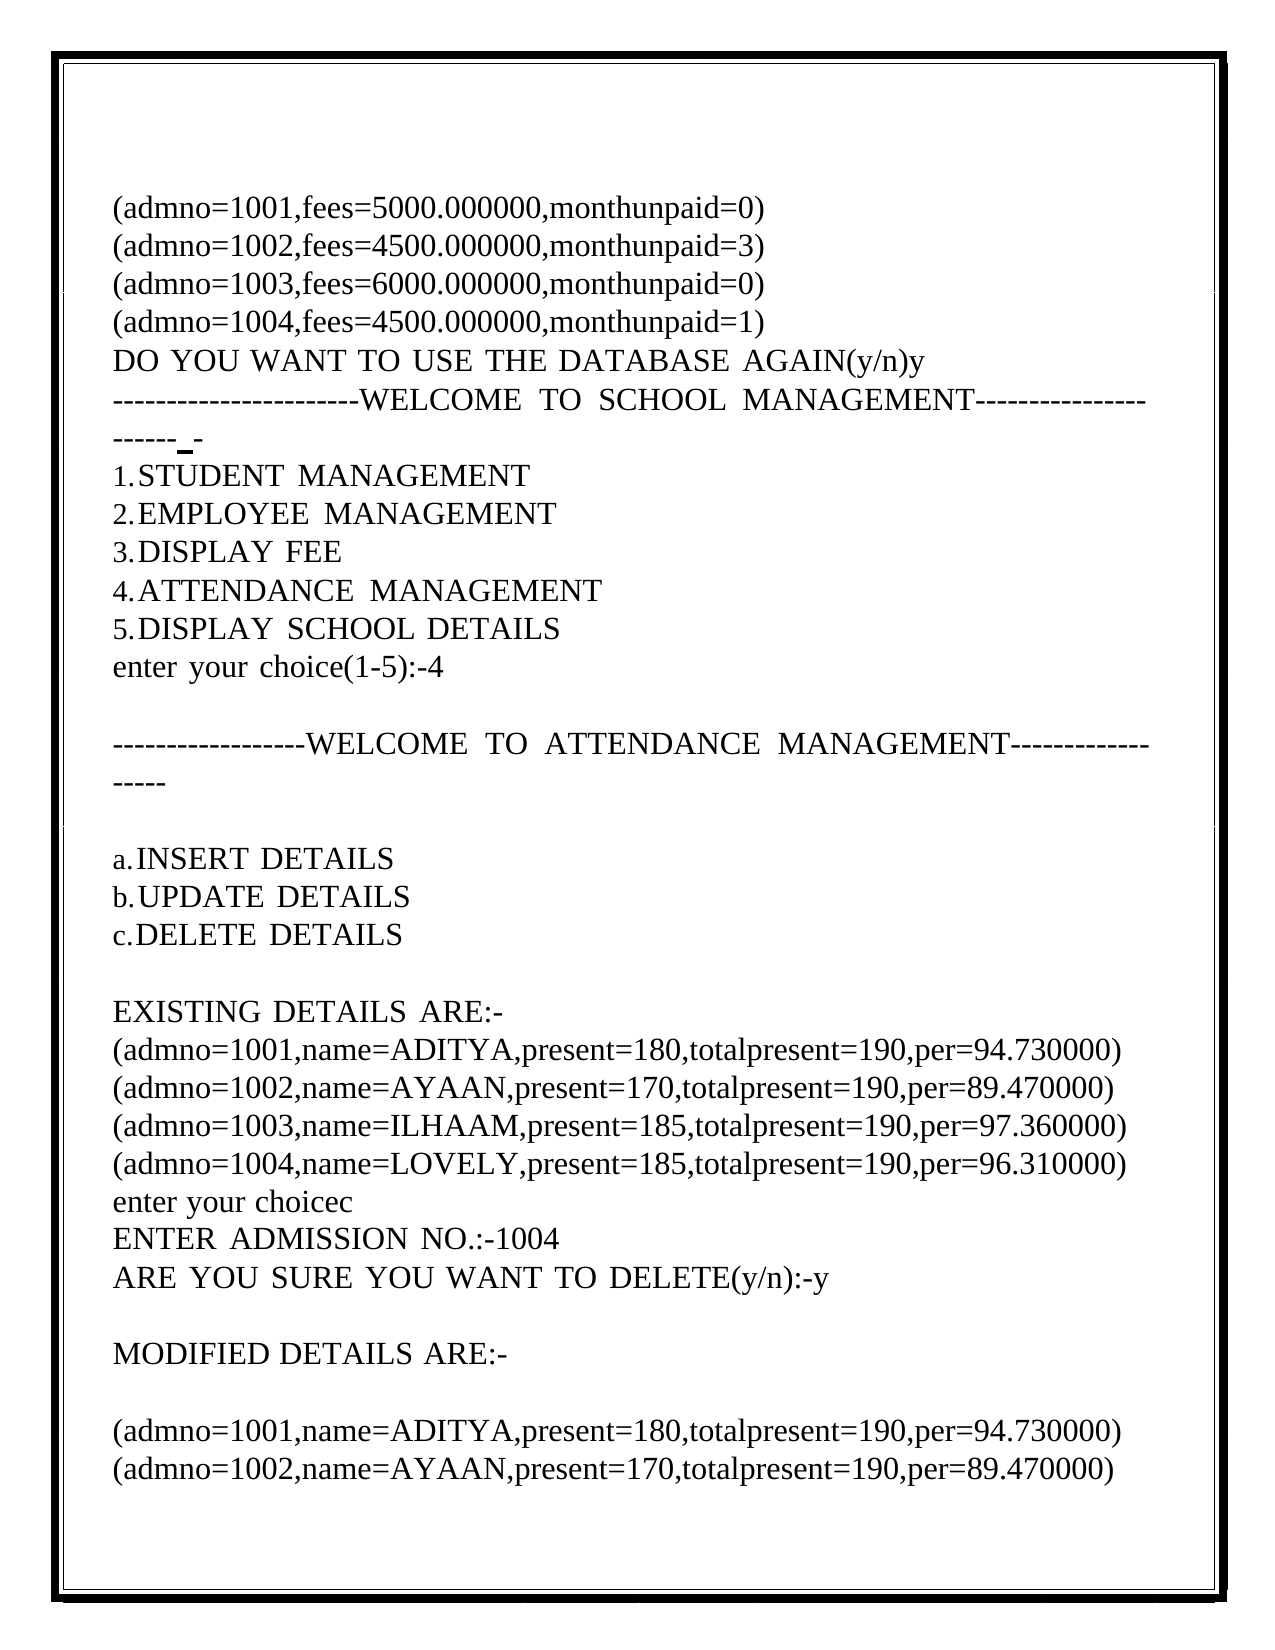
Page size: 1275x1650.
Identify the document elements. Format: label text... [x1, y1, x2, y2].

text enter your choice(1-5):-4 [112, 647, 1173, 684]
list UPDATE DETAILS [112, 877, 1173, 914]
list ATTENDANCE MANAGEMENT [112, 571, 1173, 608]
text ENTER ADMISSION NO.:-1004 [112, 1221, 1173, 1257]
list DELETE DETAILS [112, 916, 1173, 953]
text (admno=1001,name=ADITYA,present=180,totalpresent=190,per=94.730000) (admno=1002,name=AYAAN,present=170,totalpresent=190,per=89.470000) (admno=1003,name=ILHAAM,present=185,totalpresent=190,per=97.360000) (admno=1004,name=LOVELY,present=185,totalpresent=190,per=96.310000) enter your choicec [112, 1030, 1159, 1220]
text ------ - [112, 418, 1173, 455]
text (admno=1001,fees=5000.000000,monthunpaid=0) (admno=1002,fees=4500.000000,monthunpaid=3) (admno=1003,fees=6000.000000,monthunpaid=0) (admno=1004,fees=4500.000000,monthunpaid=1) [112, 188, 786, 340]
list EMPLOYEE MANAGEMENT [112, 494, 1173, 531]
text ----- [112, 763, 1173, 800]
text ARE YOU SURE YOU WANT TO DELETE(y/n):-y MODIFIED DETAILS ARE:- [112, 1258, 977, 1371]
text ------------------WELCOME TO ATTENDANCE MANAGEMENT------------- [112, 724, 1173, 762]
text EXISTING DETAILS ARE:- [112, 992, 1173, 1029]
list STUDENT MANAGEMENT [112, 456, 1173, 493]
text (admno=1001,name=ADITYA,present=180,totalpresent=190,per=94.730000) (admno=1002,name=AYAAN,present=170,totalpresent=190,per=89.470000) [112, 1411, 1173, 1486]
list DISPLAY SCHOOL DETAILS [112, 609, 1173, 646]
text DO YOU WANT TO USE THE DATABASE AGAIN(y/n)y [112, 341, 1173, 378]
list INSERT DETAILS [112, 839, 1173, 876]
text -----------------------WELCOME TO SCHOOL MANAGEMENT---------------- [112, 380, 1173, 417]
list DISPLAY FEE [112, 533, 1173, 570]
